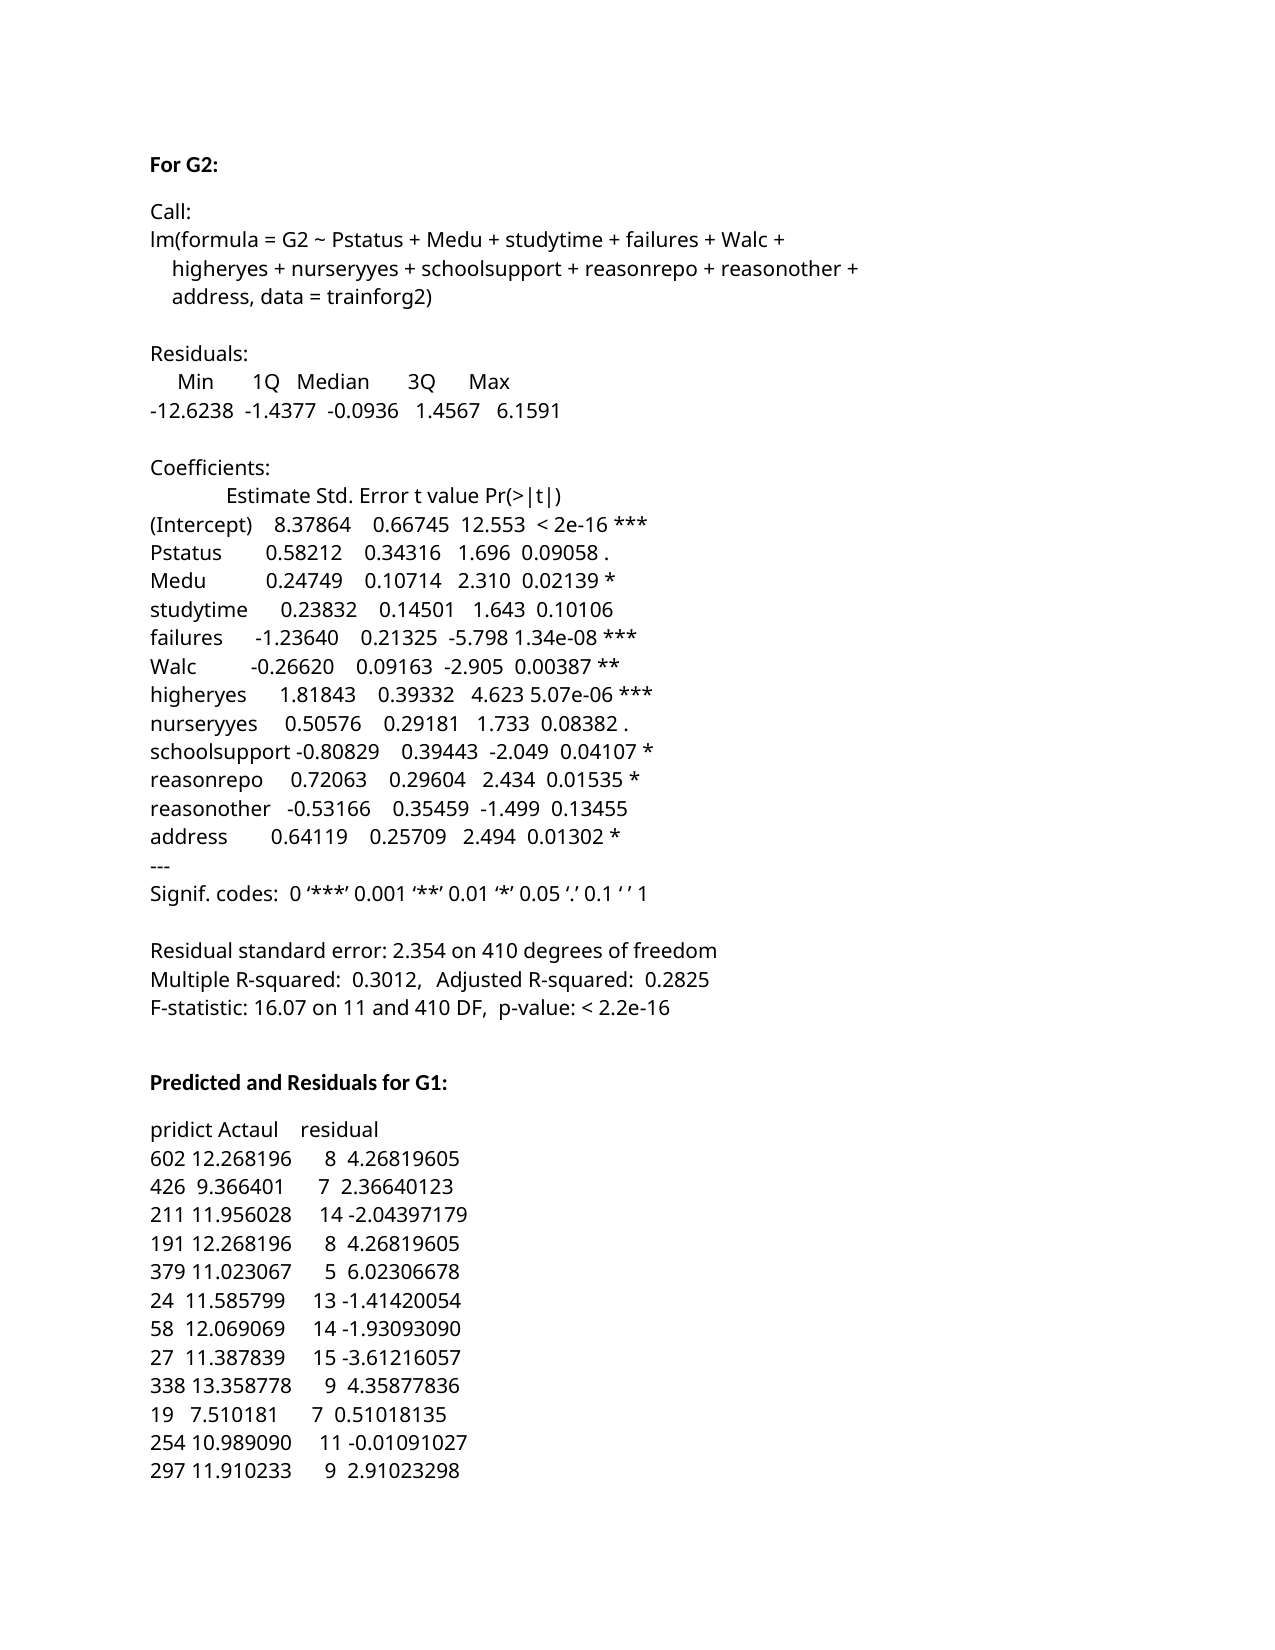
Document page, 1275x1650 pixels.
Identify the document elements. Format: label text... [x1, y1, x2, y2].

text 254 10.989090 11 -0.01091027 [150, 1428, 1125, 1457]
text 58 12.069069 14 -1.93093090 [150, 1314, 1125, 1343]
text 27 11.387839 15 -3.61216057 [150, 1343, 1125, 1371]
text Walc -0.26620 0.09163 -2.905 0.00387 ** [150, 652, 1125, 680]
text -12.6238 -1.4377 -0.0936 1.4567 6.1591 [150, 396, 1125, 424]
text For G2: [150, 150, 1125, 178]
text 297 11.910233 9 2.91023298 [150, 1457, 1125, 1485]
text Coefficients: [150, 453, 1125, 481]
text Min 1Q Median 3Q Max [150, 367, 1125, 396]
text 211 11.956028 14 -2.04397179 [150, 1201, 1125, 1229]
text failures -1.23640 0.21325 -5.798 1.34e-08 *** [150, 623, 1125, 652]
text Predicted and Residuals for G1: [150, 1068, 1125, 1096]
text pridict Actaul residual [150, 1115, 1125, 1144]
text 24 11.585799 13 -1.41420054 [150, 1286, 1125, 1314]
text Signif. codes: 0 ‘***’ 0.001 ‘**’ 0.01 ‘*’ 0.05 ‘.’ 0.1 ‘ ’ 1 [150, 879, 1125, 908]
text (Intercept) 8.37864 0.66745 12.553 < 2e-16 *** [150, 510, 1125, 538]
text nurseryyes 0.50576 0.29181 1.733 0.08382 . [150, 709, 1125, 737]
text 191 12.268196 8 4.26819605 [150, 1229, 1125, 1257]
text Estimate Std. Error t value Pr(>|t|) [150, 481, 1125, 510]
text F-statistic: 16.07 on 11 and 410 DF, p-value: < 2.2e-16 [150, 993, 1125, 1022]
text Medu 0.24749 0.10714 2.310 0.02139 * [150, 567, 1125, 595]
text schoolsupport -0.80829 0.39443 -2.049 0.04107 * [150, 737, 1125, 766]
text 338 13.358778 9 4.35877836 [150, 1371, 1125, 1400]
text 602 12.268196 8 4.26819605 [150, 1144, 1125, 1172]
text --- [150, 851, 1125, 879]
text Pstatus 0.58212 0.34316 1.696 0.09058 . [150, 538, 1125, 567]
text address 0.64119 0.25709 2.494 0.01302 * [150, 822, 1125, 851]
text higheryes + nurseryyes + schoolsupport + reasonrepo + reasonother + [150, 254, 1125, 282]
text studytime 0.23832 0.14501 1.643 0.10106 [150, 595, 1125, 623]
text lm(formula = G2 ~ Pstatus + Medu + studytime + failures + Walc + [150, 225, 1125, 254]
text higheryes 1.81843 0.39332 4.623 5.07e-06 *** [150, 680, 1125, 709]
text 426 9.366401 7 2.36640123 [150, 1172, 1125, 1201]
text 379 11.023067 5 6.02306678 [150, 1257, 1125, 1286]
text Residuals: [150, 339, 1125, 367]
text Residual standard error: 2.354 on 410 degrees of freedom [150, 936, 1125, 965]
text Call: [150, 197, 1125, 225]
text address, data = trainforg2) [150, 282, 1125, 311]
text reasonother -0.53166 0.35459 -1.499 0.13455 [150, 794, 1125, 822]
text Multiple R-squared: 0.3012, Adjusted R-squared: 0.2825 [150, 965, 1125, 993]
text 19 7.510181 7 0.51018135 [150, 1400, 1125, 1428]
text reasonrepo 0.72063 0.29604 2.434 0.01535 * [150, 766, 1125, 794]
